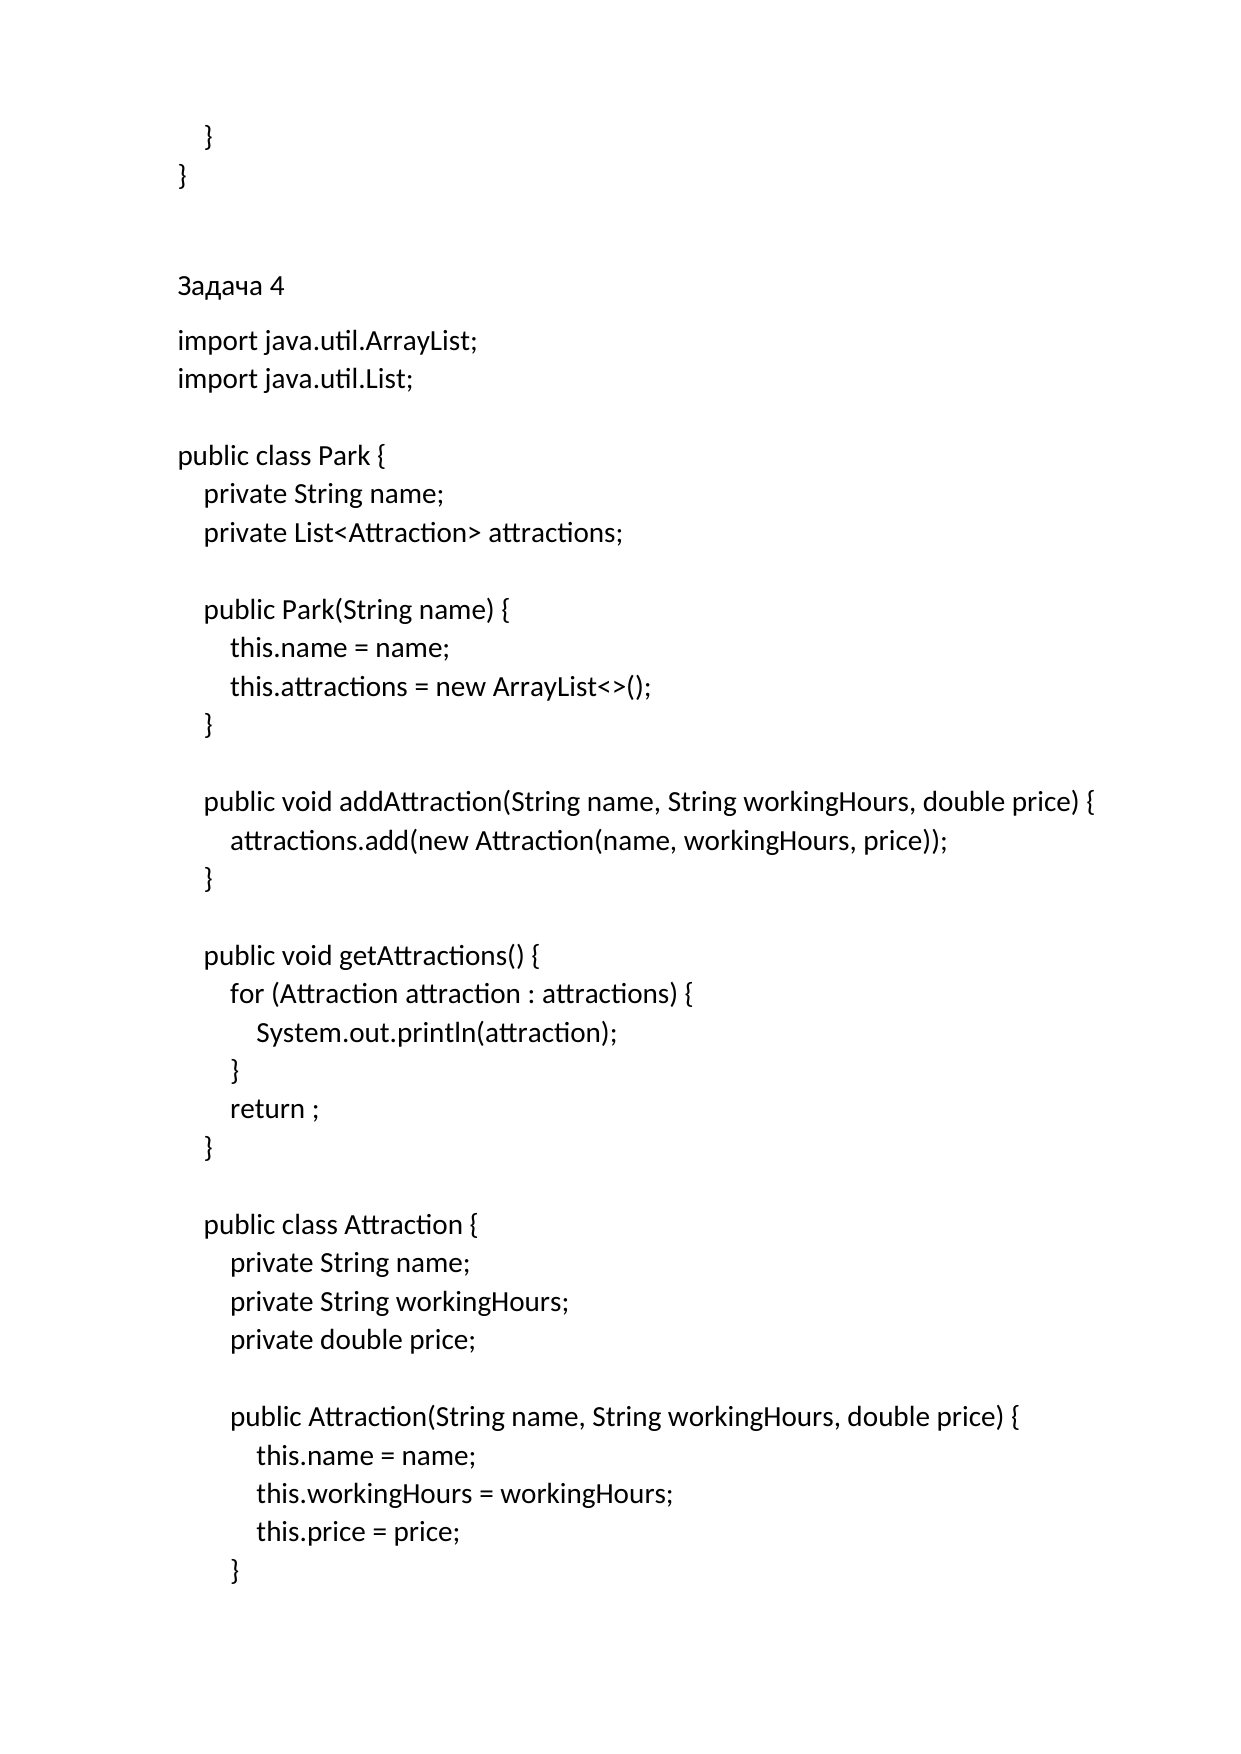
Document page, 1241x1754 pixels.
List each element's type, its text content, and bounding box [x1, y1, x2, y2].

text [177, 322, 1152, 1626]
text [177, 118, 1152, 192]
text Задача 4 [177, 267, 1152, 302]
